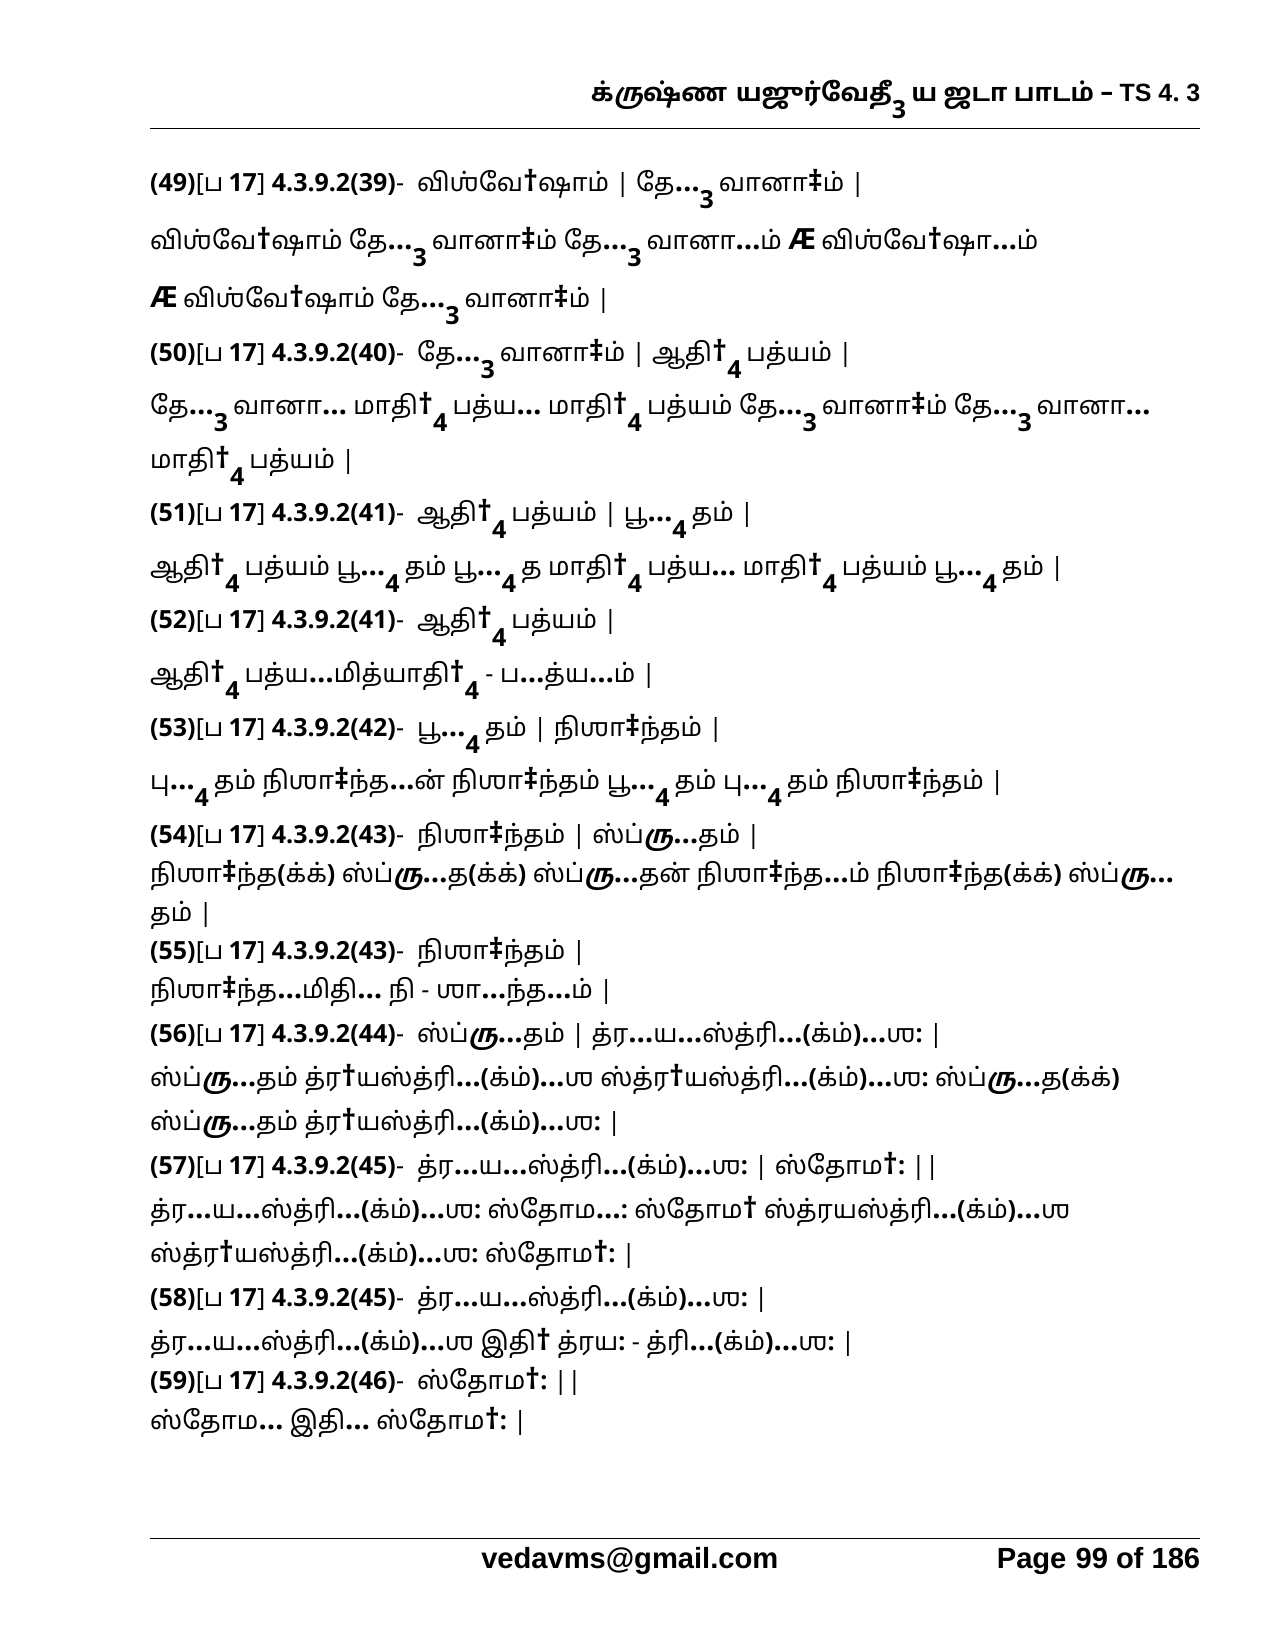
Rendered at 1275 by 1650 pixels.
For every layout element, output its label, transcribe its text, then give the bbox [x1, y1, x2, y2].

text (51)[ப17] 4.3.9.2(41)- ஆதி†4பத்யம் | பூ…4தம் | [150, 495, 1200, 546]
text த்ர…ய…ஸ்த்ரி…(க்ம்)…ஶ இதி† த்ரய: - த்ரி…(க்ம்)…ஶ: | [150, 1319, 1200, 1361]
text (59)[ப17] 4.3.9.2(46)- ஸ்தோம†: || [150, 1363, 1200, 1400]
text நிஶா‡ந்த…மிதி… நி - ஶா…ந்த…ம் | [150, 972, 1200, 1009]
text (53)[ப17] 4.3.9.2(42)- பூ…4தம் | நிஶா‡ந்தம் | [150, 709, 1200, 760]
text ஸ்தோம… இதி… ஸ்தோம†: | [150, 1402, 1200, 1440]
text (52)[ப17] 4.3.9.2(41)- ஆதி†4பத்யம் | [150, 602, 1200, 653]
text (58)[ப17] 4.3.9.2(45)- த்ர…ய…ஸ்த்ரி…(க்ம்)…ஶ: | [150, 1275, 1200, 1317]
text ஆதி†4பத்ய…மித்யாதி†4 - ப…த்ய…ம் | [150, 656, 1200, 707]
text பு…4தம் நிஶா‡ந்த…ன் நிஶா‡ந்தம் பூ…4தம் பு…4தம் நிஶா‡ந்தம் | [150, 763, 1200, 814]
text ஆதி†4பத்யம் பூ…4தம் பூ…4த மாதி†4பத்ய… மாதி†4பத்யம் பூ…4தம் | [150, 549, 1200, 600]
text ஸ்ப்ரு…தம் த்ர†யஸ்த்ரி…(க்ம்)…ஶ ஸ்த்ர†யஸ்த்ரி…(க்ம்)…ஶ: ஸ்ப்ரு…த(க்க்) ஸ்ப்ரு…தம் த்ர†யஸ்த்ரி…(க்ம்)…ஶ: | [150, 1055, 1200, 1141]
text (49)[ப17] 4.3.9.2(39)- விஶ்வே†ஷாம் | தே…3வானா‡ம் | [150, 165, 1200, 216]
text (55)[ப17] 4.3.9.2(43)- நிஶா‡ந்தம் | [150, 933, 1200, 970]
text நிஶா‡ந்த(க்க்) ஸ்ப்ரு…த(க்க்) ஸ்ப்ரு…தன் நிஶா‡ந்த…ம் நிஶா‡ந்த(க்க்) ஸ்ப்ரு…தம் | [150, 856, 1200, 931]
text (56)[ப17] 4.3.9.2(44)- ஸ்ப்ரு…தம் | த்ர…ய…ஸ்த்ரி…(க்ம்)…ஶ: | [150, 1011, 1200, 1053]
text (57)[ப17] 4.3.9.2(45)- த்ர…ய…ஸ்த்ரி…(க்ம்)…ஶ: | ஸ்தோம†: || [150, 1143, 1200, 1185]
text தே…3வானா… மாதி†4பத்ய… மாதி†4பத்யம் தே…3வானா‡ம் தே…3வானா… மாதி†4பத்யம் | [150, 388, 1200, 493]
text விஶ்வே†ஷாம் தே…3வானா‡ம் தே…3வானா…ம் Æவிஶ்வே†ஷா…ம் Æவிஶ்வே†ஷாம் தே…3வானா‡ம் | [150, 218, 1200, 332]
text (50)[ப17] 4.3.9.2(40)- தே…3வானா‡ம் | ஆதி†4பத்யம் | [150, 334, 1200, 386]
text த்ர…ய…ஸ்த்ரி…(க்ம்)…ஶ: ஸ்தோம…: ஸ்தோம† ஸ்த்ரயஸ்த்ரி…(க்ம்)…ஶ ஸ்த்ர†யஸ்த்ரி…(க்ம்)…ஶ: ஸ்தோம†: | [150, 1187, 1200, 1273]
text (54)[ப17] 4.3.9.2(43)- நிஶா‡ந்தம் | ஸ்ப்ரு…தம் | [150, 816, 1200, 854]
